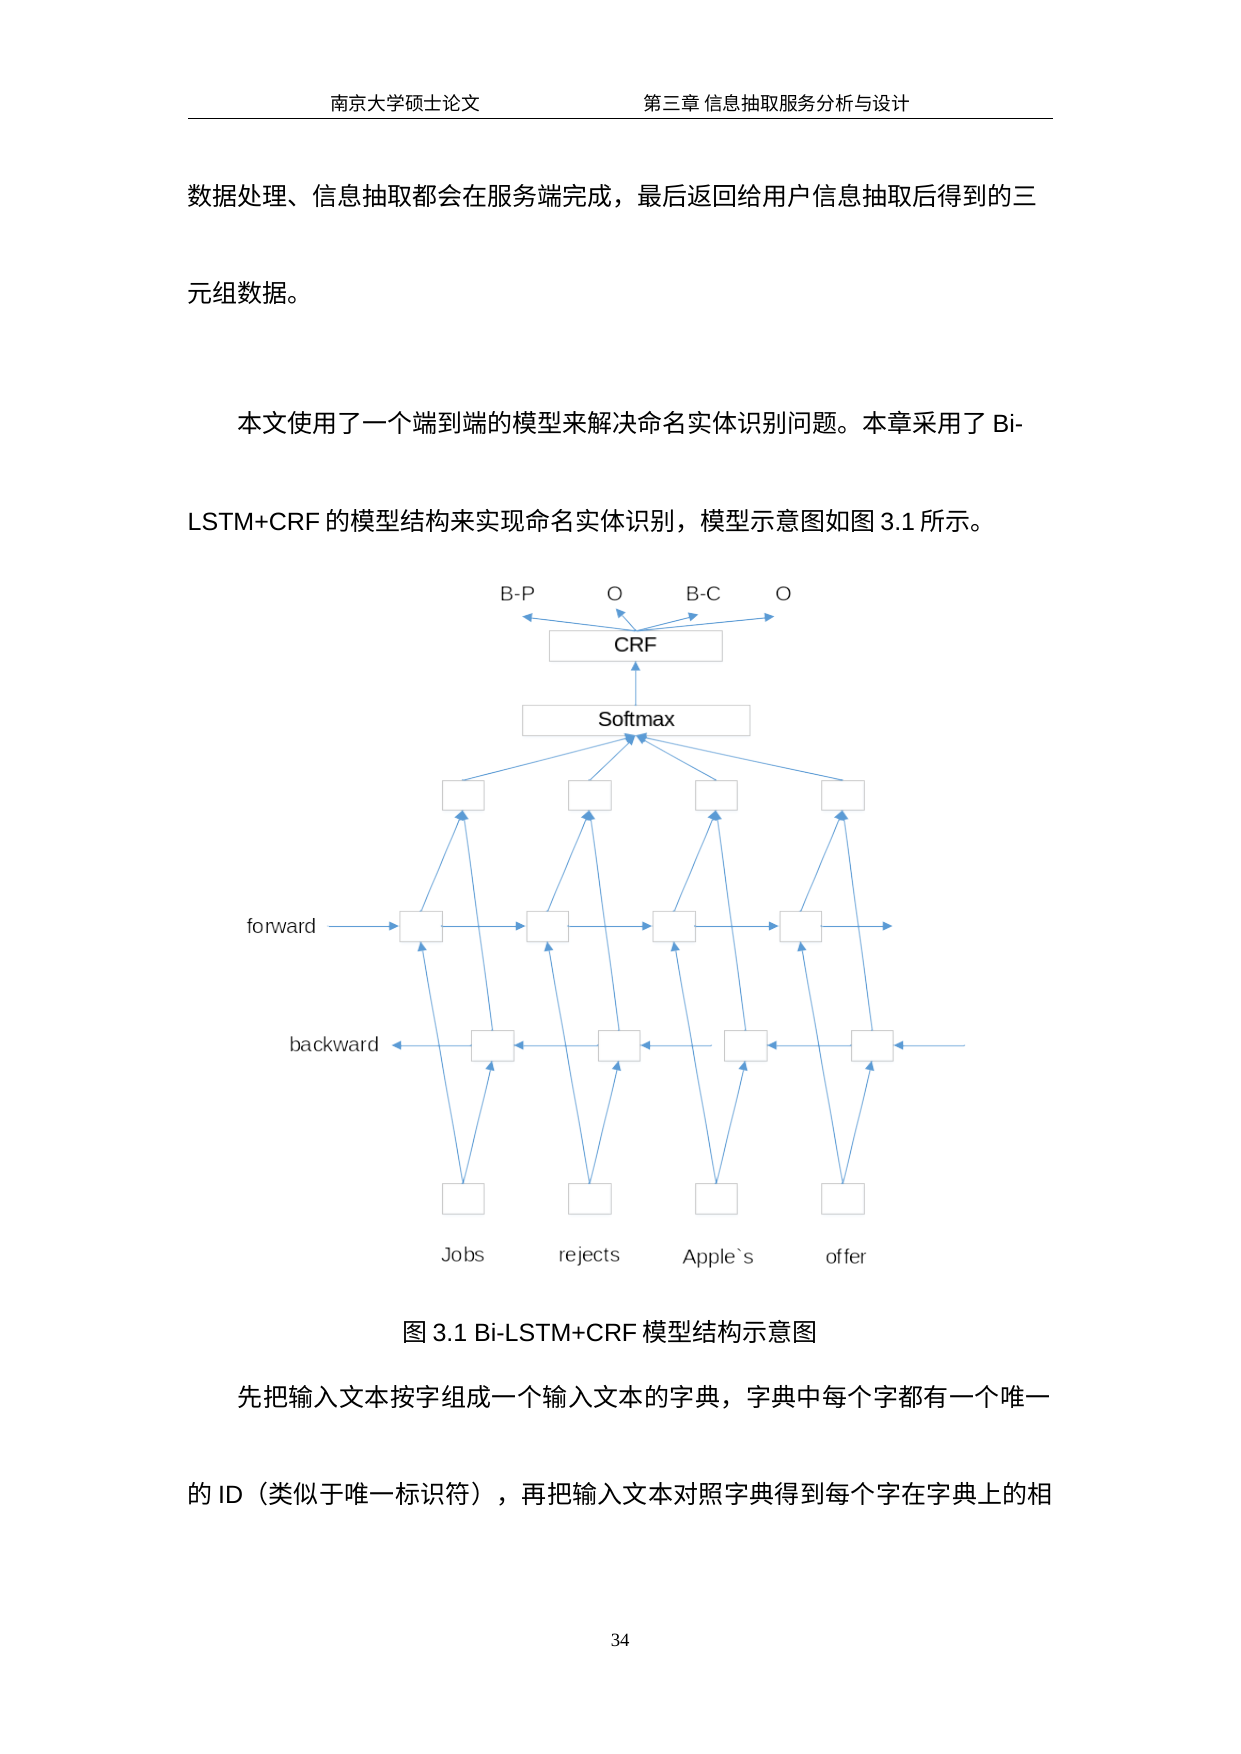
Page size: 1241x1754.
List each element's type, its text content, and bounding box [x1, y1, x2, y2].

text 本文使用了一个端到端的模型来解决命名实体识别问题。本章采用了Bi-LSTM+CRF的模型结构来实现命名实体识别，模型示意图如图3.1所示。 [187, 389, 1053, 552]
text 图3.1 Bi-LSTM+CRF模型结构示意图 [167, 1298, 1053, 1363]
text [187, 162, 1053, 324]
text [187, 1363, 1053, 1525]
